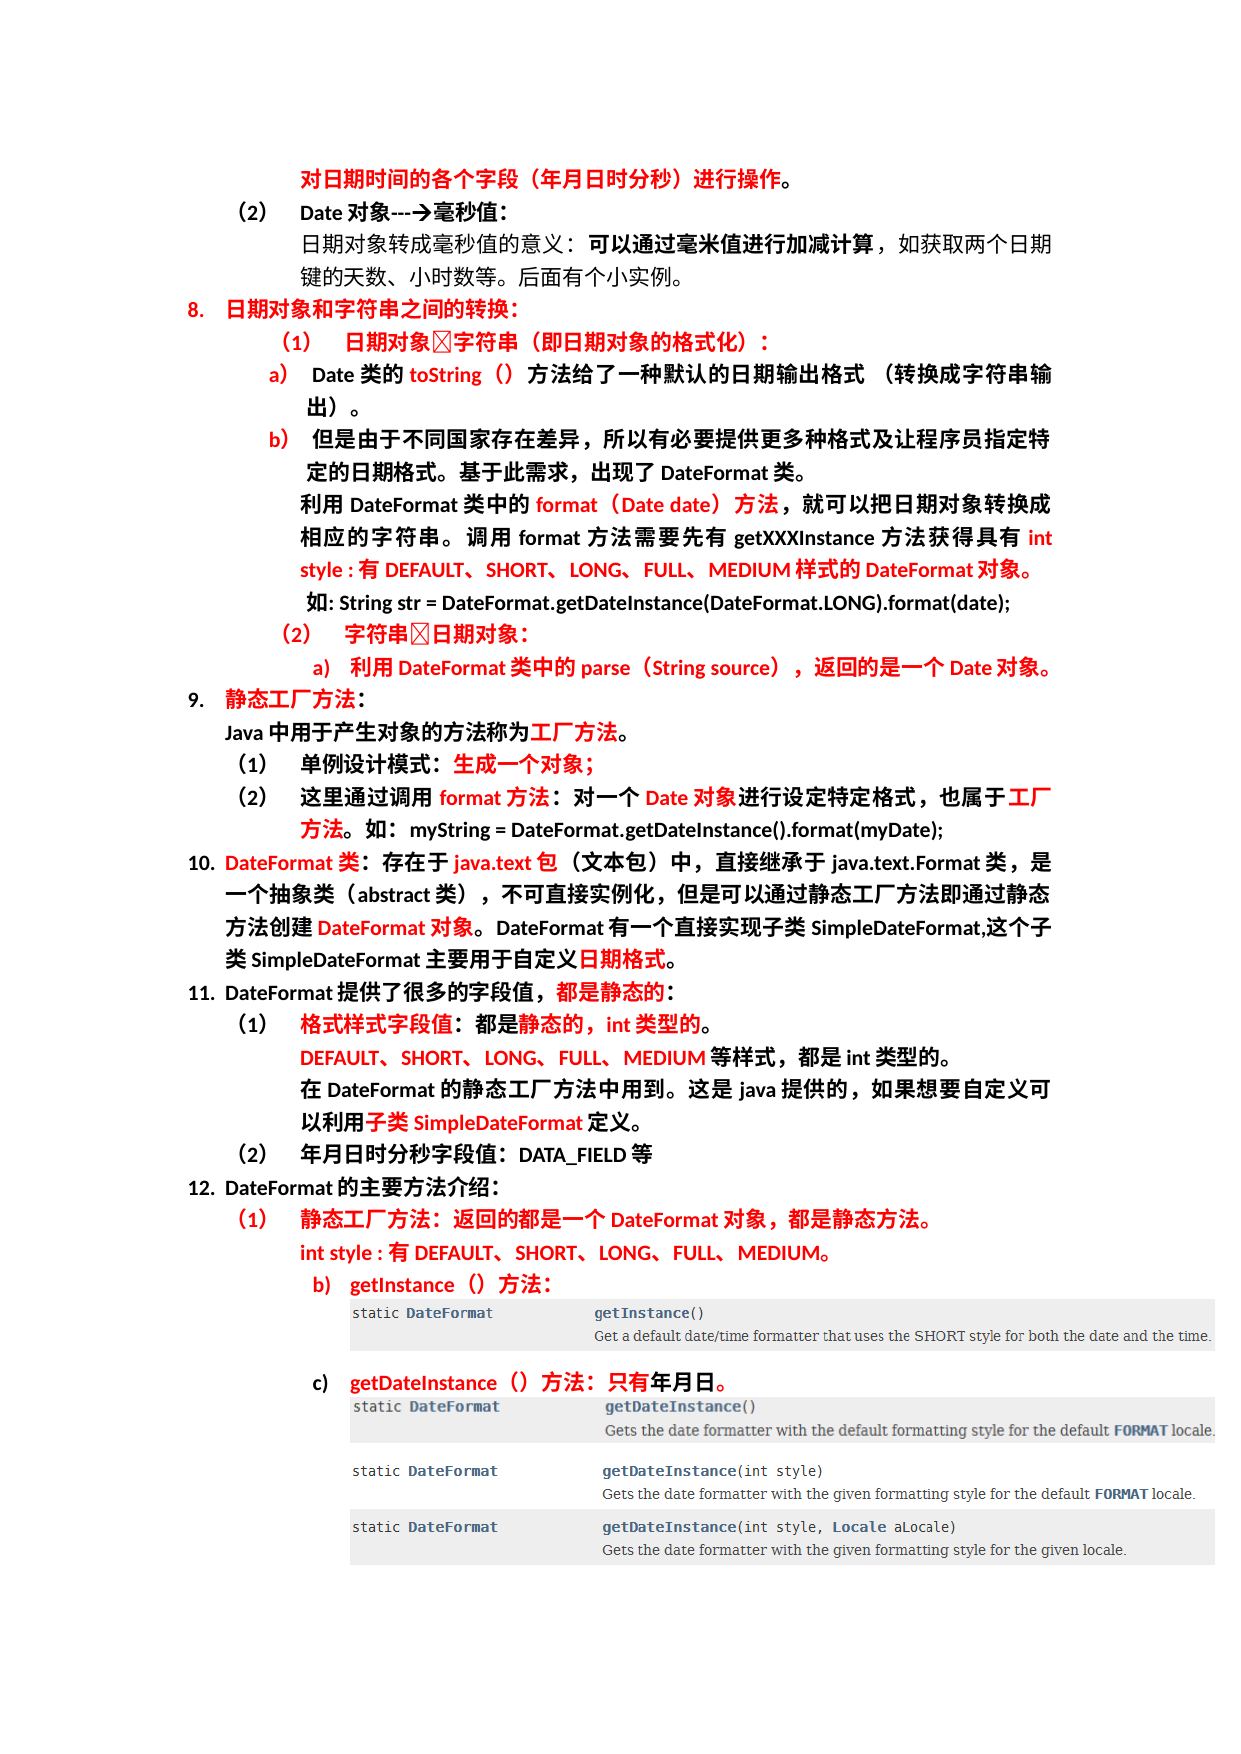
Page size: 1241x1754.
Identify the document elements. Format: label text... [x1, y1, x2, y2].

list 格式样式字段值：都是静态的，int类型的。 [225, 1007, 1053, 1039]
list 字符串日期对象： [269, 617, 1053, 649]
list 日期对象转成毫秒值的意义：可以通过毫米值进行加减计算，如获取两个日期键的天数、小时数等。后面有个小实例。 [300, 227, 1053, 292]
list 日期对象和字符串之间的转换： [187, 292, 1053, 324]
picture [350, 1462, 1216, 1572]
list 这里通过调用format方法：对一个Date对象进行设定特定格式，也属于工厂方法。如：myString = DateFormat.getDateInstance().format(myDate); [225, 779, 1053, 844]
list DateFormat类：存在于java.text包（文本包）中，直接继承于java.text.Format类，是一个抽象类（abstract类），不可直接实例化，但是可以通过静态工厂方法即通过静态方法创建DateFormat对象。DateFormat有一个直接实现子类SimpleDateFormat,这个子类SimpleDateFormat主要用于自定义日期格式。 [187, 844, 1053, 974]
list 在DateFormat的静态工厂方法中用到。这是java提供的，如果想要自定义可以利用子类SimpleDateFormat定义。 [300, 1072, 1053, 1137]
list 如: String str = DateFormat.getDateInstance(DateFormat.LONG).format(date); [306, 584, 1053, 617]
list 但是由于不同国家存在差异，所以有必要提供更多种格式及让程序员指定特定的日期格式。基于此需求，出现了DateFormat类。 [269, 422, 1053, 487]
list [300, 162, 1053, 194]
list Date类的toString（）方法给了一种默认的日期输出格式 （转换成字符串输出）。 [269, 357, 1053, 422]
list 年月日时分秒字段值：DATA_FIELD等 [225, 1137, 1053, 1169]
list 利用DateFormat类中的parse（String source），返回的是一个Date对象。 [312, 649, 1053, 682]
list getDateInstance（）方法：只有年月日。 [312, 1364, 1053, 1397]
picture [350, 1397, 1216, 1443]
list 利用DateFormat类中的format（Date date）方法，就可以把日期对象转换成相应的字符串。调用format方法需要先有getXXXInstance方法获得具有int style : 有DEFAULT、SHORT、LONG、FULL、MEDIUM样式的DateFormat对象。 [300, 487, 1053, 584]
list DateFormat提供了很多的字段值，都是静态的： [187, 974, 1053, 1007]
list DateFormat的主要方法介绍： [187, 1169, 1053, 1202]
list 静态工厂方法：返回的都是一个DateFormat对象，都是静态方法。 [225, 1202, 1053, 1234]
list Java中用于产生对象的方法称为工厂方法。 [225, 714, 1053, 747]
list 日期对象字符串（即日期对象的格式化）： [269, 324, 1053, 357]
list int style : 有DEFAULT、SHORT、LONG、FULL、MEDIUM。 [300, 1234, 1053, 1267]
list 单例设计模式：生成一个对象； [225, 747, 1053, 779]
list 静态工厂方法： [187, 682, 1053, 714]
picture [350, 1299, 1216, 1355]
list Date对象---毫秒值： [225, 194, 1053, 227]
list DEFAULT、SHORT、LONG、FULL、MEDIUM等样式，都是int类型的。 [300, 1039, 1053, 1072]
list getInstance（）方法： [312, 1267, 1053, 1299]
